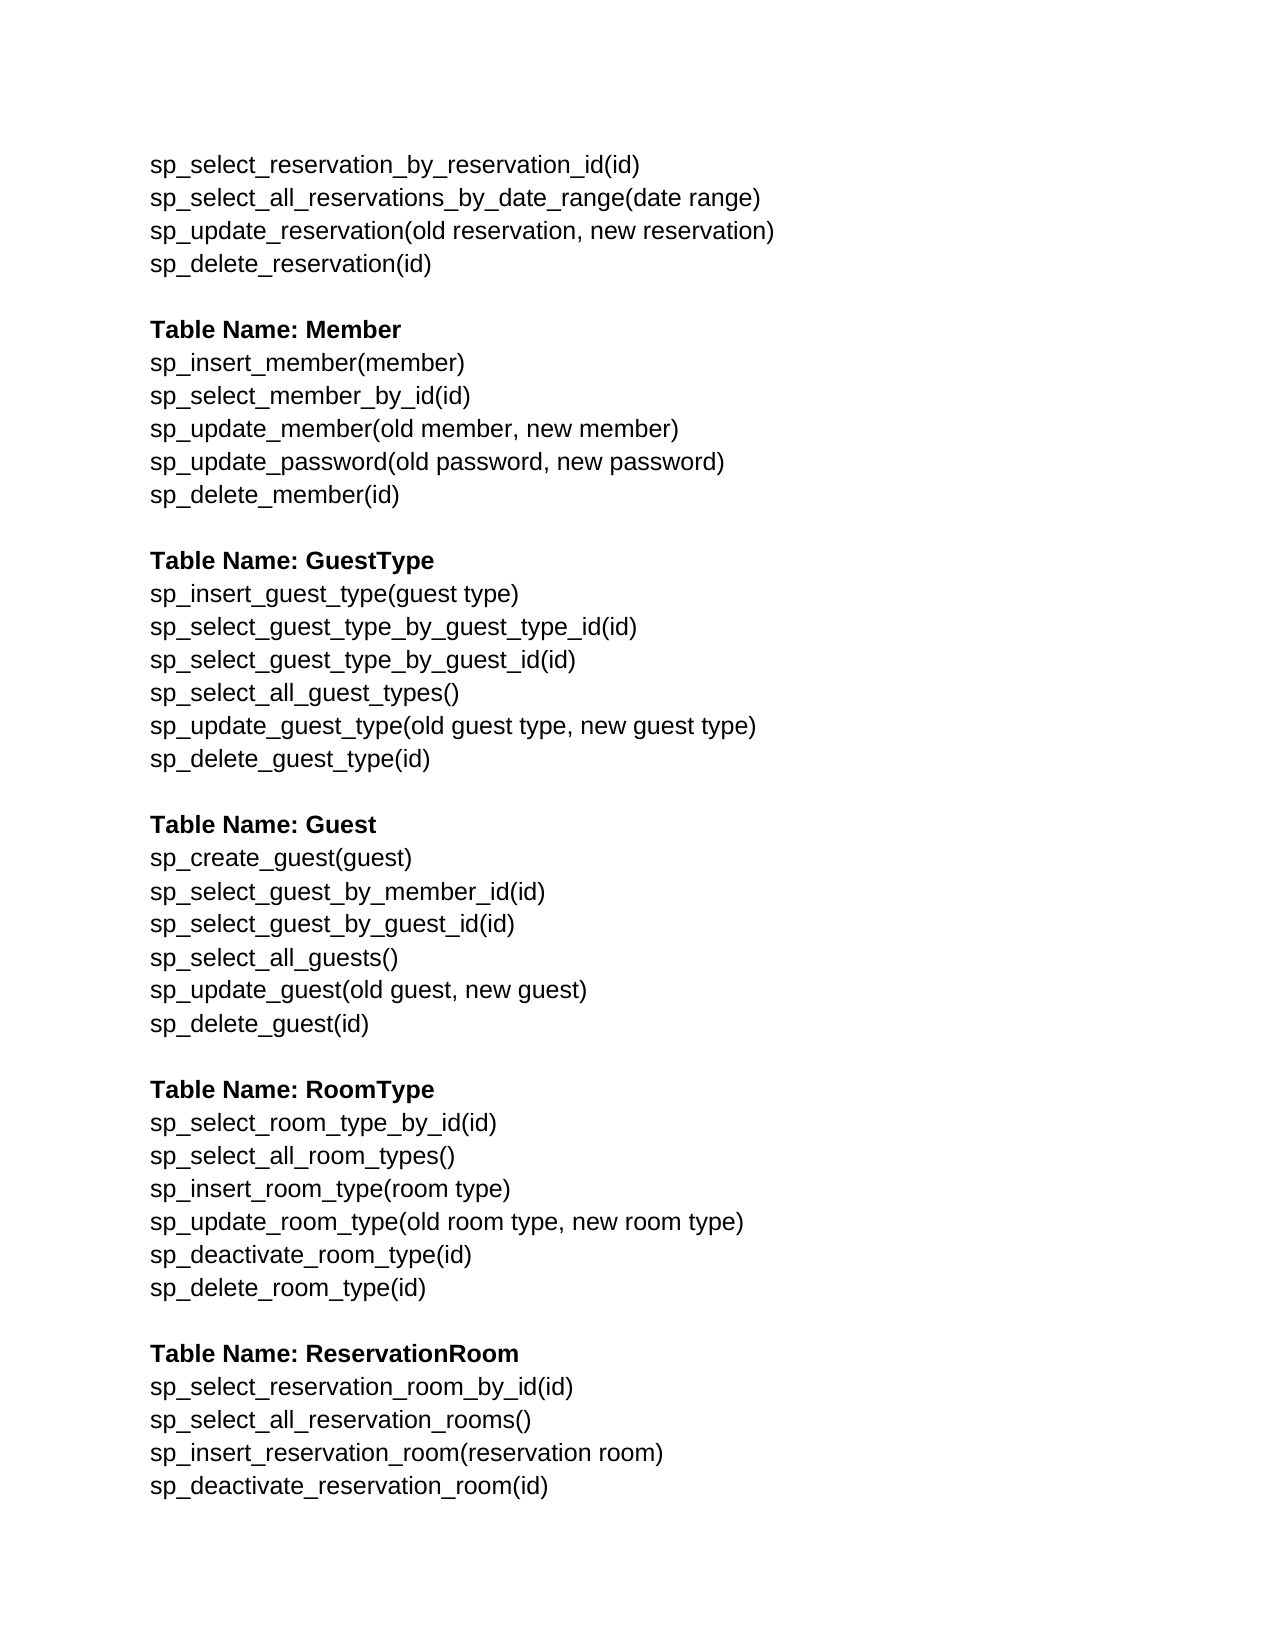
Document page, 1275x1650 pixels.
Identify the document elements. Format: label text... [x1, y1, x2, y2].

text sp_deactivate_room_type(id) [150, 1240, 1125, 1268]
text sp_delete_guest(id) [150, 1008, 1125, 1037]
text sp_insert_reservation_room(reservation room) [150, 1438, 1125, 1467]
text sp_select_all_guest_types() [150, 678, 1125, 707]
text sp_delete_room_type(id) [150, 1273, 1125, 1301]
text sp_insert_room_type(room type) [150, 1174, 1125, 1202]
text sp_insert_member(member) [150, 348, 1125, 377]
text sp_select_reservation_by_reservation_id(id) [150, 150, 1125, 179]
text sp_update_room_type(old room type, new room type) [150, 1207, 1125, 1235]
text Table Name: RoomType [150, 1074, 1125, 1103]
text sp_delete_guest_type(id) [150, 744, 1125, 773]
text sp_update_password(old password, new password) [150, 447, 1125, 476]
text sp_select_all_guests() [150, 942, 1125, 971]
text sp_select_all_reservations_by_date_range(date range) [150, 183, 1125, 212]
text sp_select_guest_type_by_guest_type_id(id) [150, 612, 1125, 641]
text sp_select_guest_by_guest_id(id) [150, 909, 1125, 938]
text sp_update_reservation(old reservation, new reservation) [150, 216, 1125, 245]
text sp_select_all_room_types() [150, 1141, 1125, 1169]
text sp_update_guest(old guest, new guest) [150, 976, 1125, 1004]
text Table Name: GuestType [150, 546, 1125, 575]
text sp_select_room_type_by_id(id) [150, 1108, 1125, 1136]
text sp_insert_guest_type(guest type) [150, 579, 1125, 608]
text sp_select_guest_type_by_guest_id(id) [150, 645, 1125, 674]
text sp_create_guest(guest) [150, 843, 1125, 872]
text sp_select_guest_by_member_id(id) [150, 876, 1125, 905]
text sp_delete_member(id) [150, 480, 1125, 509]
text sp_select_all_reservation_rooms() [150, 1405, 1125, 1433]
text sp_select_reservation_room_by_id(id) [150, 1372, 1125, 1401]
text Table Name: Member [150, 315, 1125, 344]
text sp_update_guest_type(old guest type, new guest type) [150, 711, 1125, 740]
text sp_deactivate_reservation_room(id) [150, 1471, 1125, 1499]
text sp_update_member(old member, new member) [150, 414, 1125, 443]
text sp_select_member_by_id(id) [150, 381, 1125, 410]
text sp_delete_reservation(id) [150, 249, 1125, 278]
text Table Name: Guest [150, 810, 1125, 839]
text Table Name: ReservationRoom [150, 1339, 1125, 1367]
